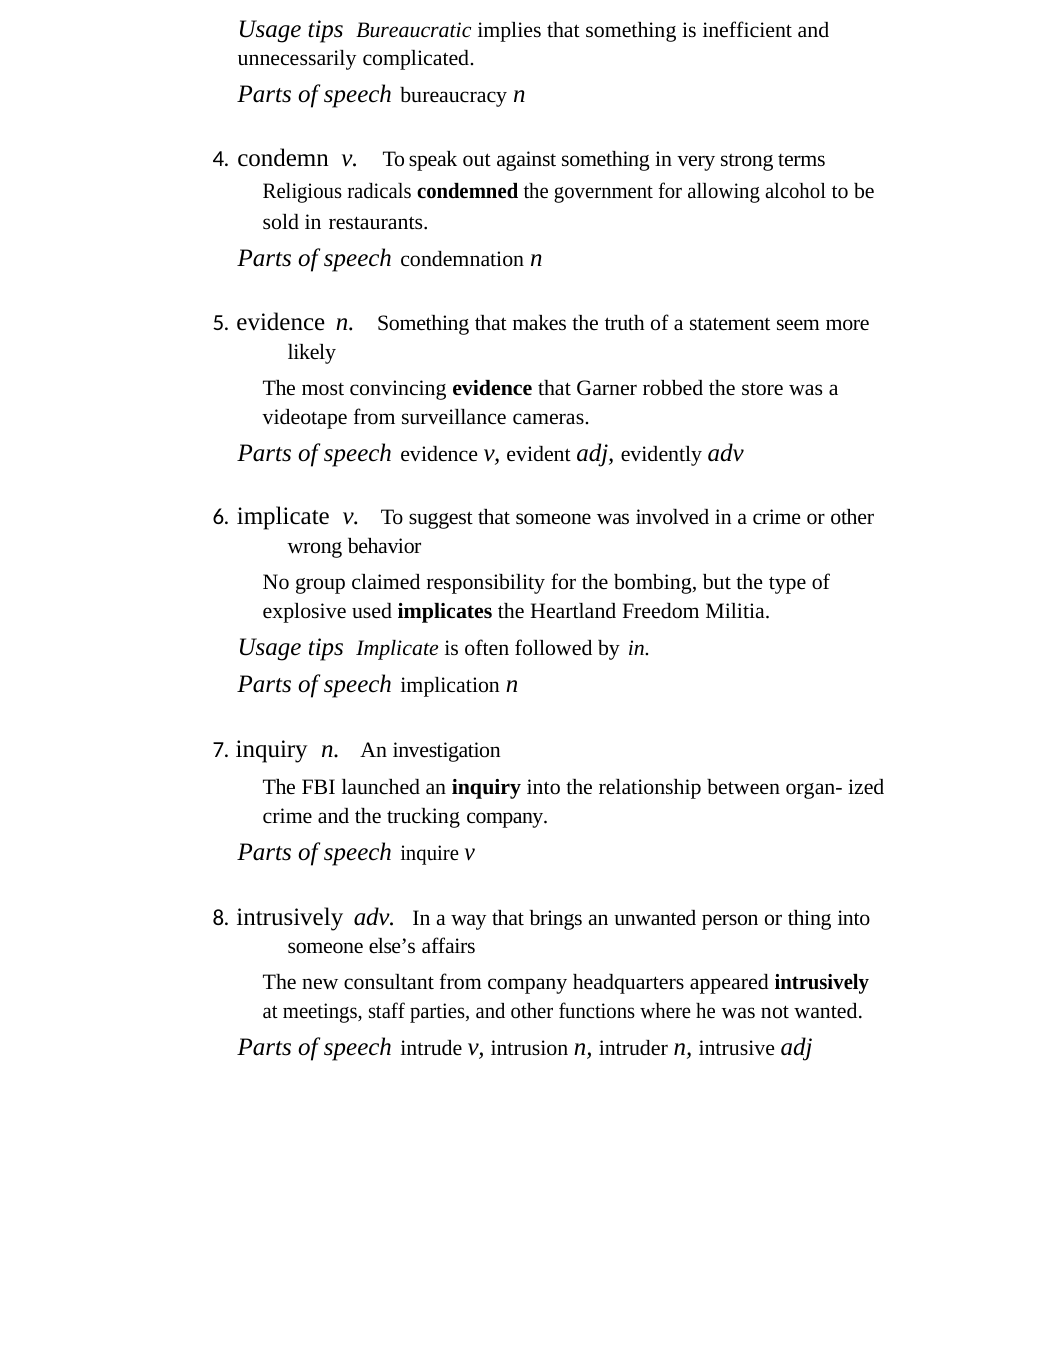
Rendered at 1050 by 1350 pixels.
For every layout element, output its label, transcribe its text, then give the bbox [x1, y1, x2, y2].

text Parts of speech inquire v [237, 837, 1023, 866]
list evidence n. Something that makes the truth of a statement seem more likely [212, 307, 900, 364]
text Usage tips Bureaucratic implies that something is inefficient and unnecessarily complicated. [237, 14, 856, 70]
text Parts of speech implication n [237, 669, 1023, 698]
text The most convincing evidence that Garner robbed the store was a videotape from surveillance cameras. [262, 375, 900, 429]
list implicate v. To suggest that someone was involved in a crime or other wrong behavior [212, 502, 900, 558]
list intrusively adv. In a way that brings an unwanted person or thing into someone else’s affairs [212, 902, 900, 959]
list condemn v. To speak out against something in very strong terms Religious radicals condemned the government for allowing alcohol to be sold in restaurants. [212, 143, 885, 235]
text Usage tips Implicate is often followed by in. [237, 632, 1023, 661]
text The new consultant from company headquarters appeared intrusively at meetings, staff parties, and other functions where he was not wanted. [262, 969, 878, 1023]
list inquiry n. An investigation [212, 734, 1023, 763]
text Parts of speech evidence v, evident adj, evidently adv [237, 438, 1023, 466]
text The FBI launched an inquiry into the relationship between organ- ized crime and the trucking company. [262, 774, 900, 828]
text Parts of speech condemnation n [237, 243, 1023, 272]
text No group claimed responsibility for the bombing, but the type of explosive used implicates the Heartland Freedom Militia. [262, 569, 900, 623]
text Parts of speech intrude v, intrusion n, intruder n, intrusive adj [237, 1032, 1023, 1061]
text Parts of speech bureaucracy n [237, 79, 1023, 107]
